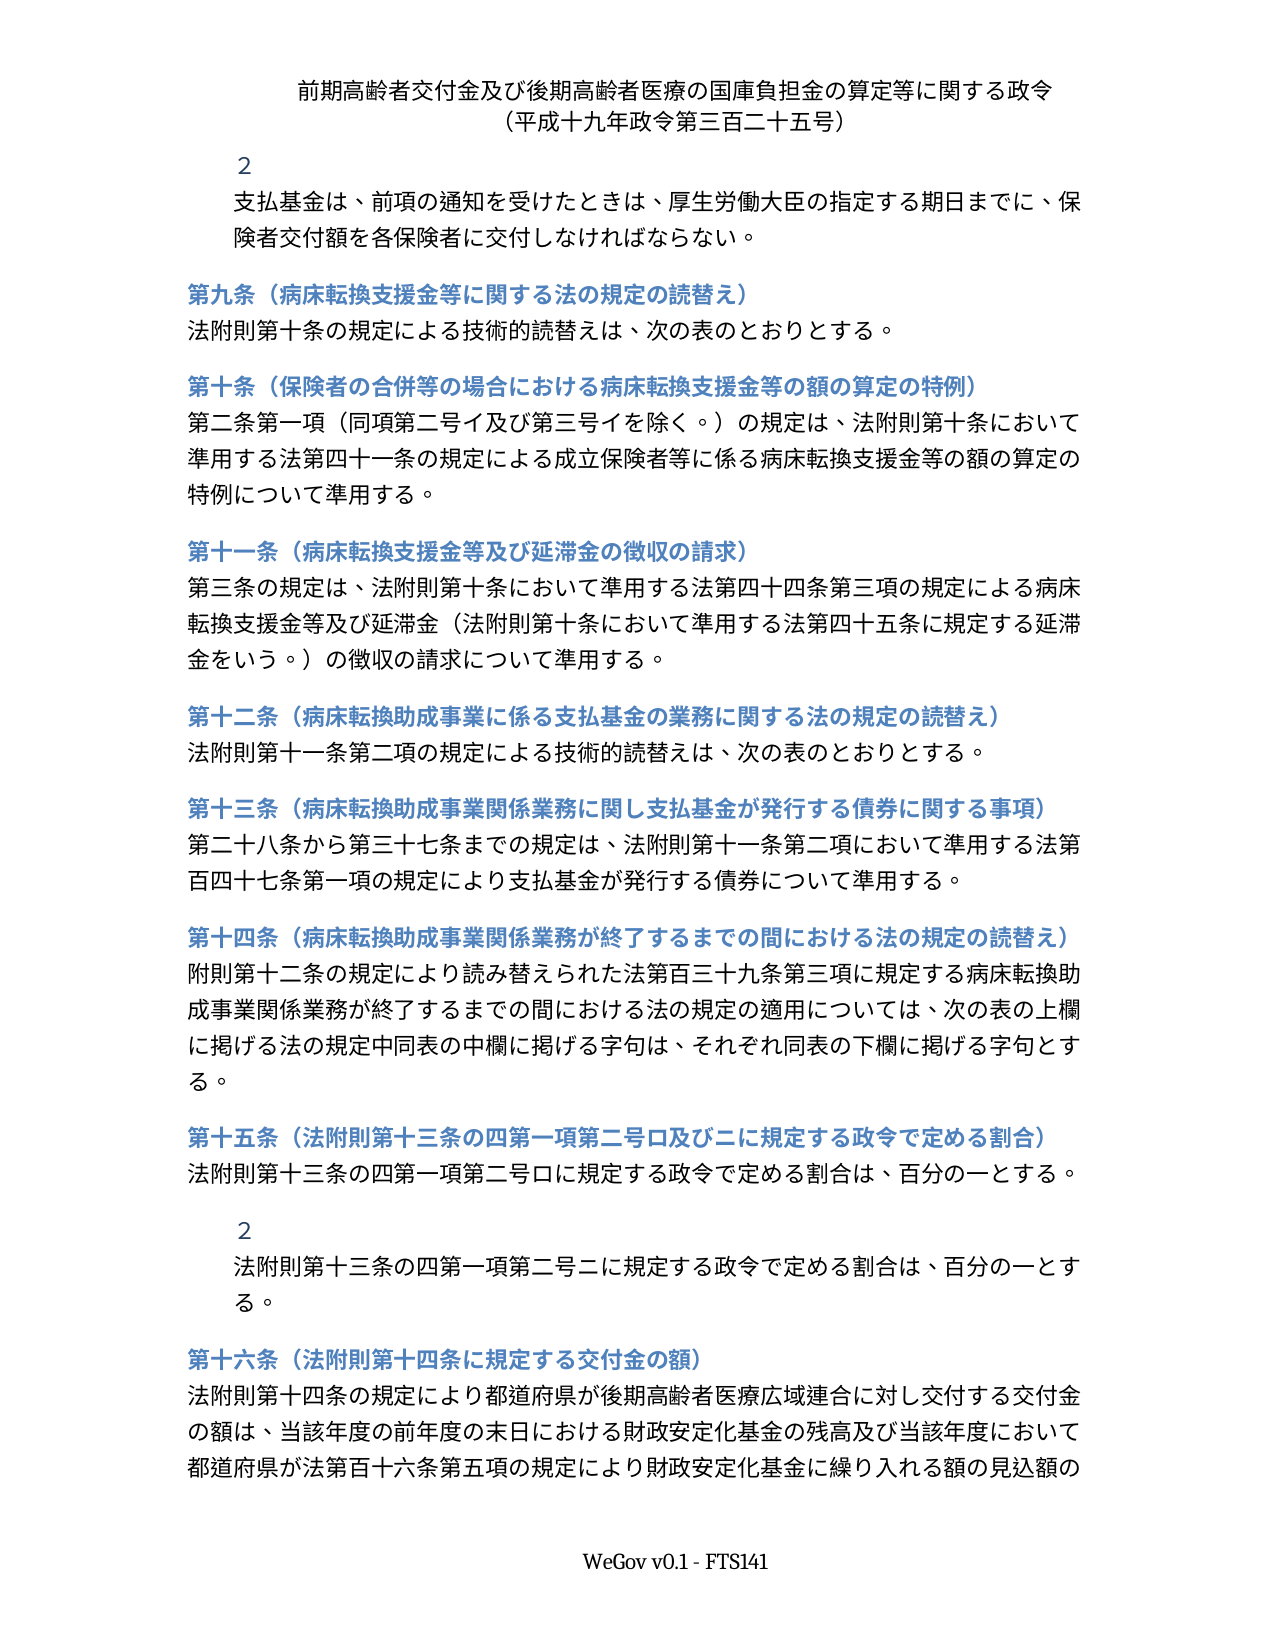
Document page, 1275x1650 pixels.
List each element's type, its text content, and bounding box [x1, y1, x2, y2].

text 法附則第十三条の四第一項第二号ロに規定する政令で定める割合は、百分の一とする。 [187, 1158, 1087, 1189]
text 第二条第一項（同項第二号イ及び第三号イを除く。）の規定は、法附則第十条において準用する法第四十一条の規定による成立保険者等に係る病床転換支援金等の額の算定の特例について準用する。 [187, 407, 1087, 510]
text 法附則第十一条第二項の規定による技術的読替えは、次の表のとおりとする。 [187, 736, 1087, 768]
subtitle 第十四条（病床転換助成事業関係業務が終了するまでの間における法の規定の読替え） [187, 922, 1087, 953]
subtitle 第十三条（病床転換助成事業関係業務に関し支払基金が発行する債券に関する事項） [187, 793, 1087, 824]
text 附則第十二条の規定により読み替えられた法第百三十九条第三項に規定する病床転換助成事業関係業務が終了するまでの間における法の規定の適用については、次の表の上欄に掲げる法の規定中同表の中欄に掲げる字句は、それぞれ同表の下欄に掲げる字句とする。 [187, 958, 1087, 1097]
subtitle ２ [233, 150, 1087, 181]
subtitle 第十五条（法附則第十三条の四第一項第二号ロ及びニに規定する政令で定める割合） [187, 1122, 1087, 1154]
text 支払基金は、前項の通知を受けたときは、厚生労働大臣の指定する期日までに、保険者交付額を各保険者に交付しなければならない。 [233, 186, 1087, 253]
subtitle 第十条（保険者の合併等の場合における病床転換支援金等の額の算定の特例） [187, 371, 1087, 403]
text 法附則第十三条の四第一項第二号ニに規定する政令で定める割合は、百分の一とする。 [233, 1251, 1087, 1318]
text 法附則第十条の規定による技術的読替えは、次の表のとおりとする。 [187, 314, 1087, 346]
subtitle 第十一条（病床転換支援金等及び延滞金の徴収の請求） [187, 536, 1087, 567]
text 第二十八条から第三十七条までの規定は、法附則第十一条第二項において準用する法第百四十七条第一項の規定により支払基金が発行する債券について準用する。 [187, 829, 1087, 896]
subtitle 第十六条（法附則第十四条に規定する交付金の額） [187, 1344, 1087, 1375]
subtitle 第十二条（病床転換助成事業に係る支払基金の業務に関する法の規定の読替え） [187, 701, 1087, 732]
subtitle 第九条（病床転換支援金等に関する法の規定の読替え） [187, 279, 1087, 310]
text 第三条の規定は、法附則第十条において準用する法第四十四条第三項の規定による病床転換支援金等及び延滞金（法附則第十条において準用する法第四十五条に規定する延滞金をいう。）の徴収の請求について準用する。 [187, 572, 1087, 675]
subtitle ２ [233, 1215, 1087, 1246]
